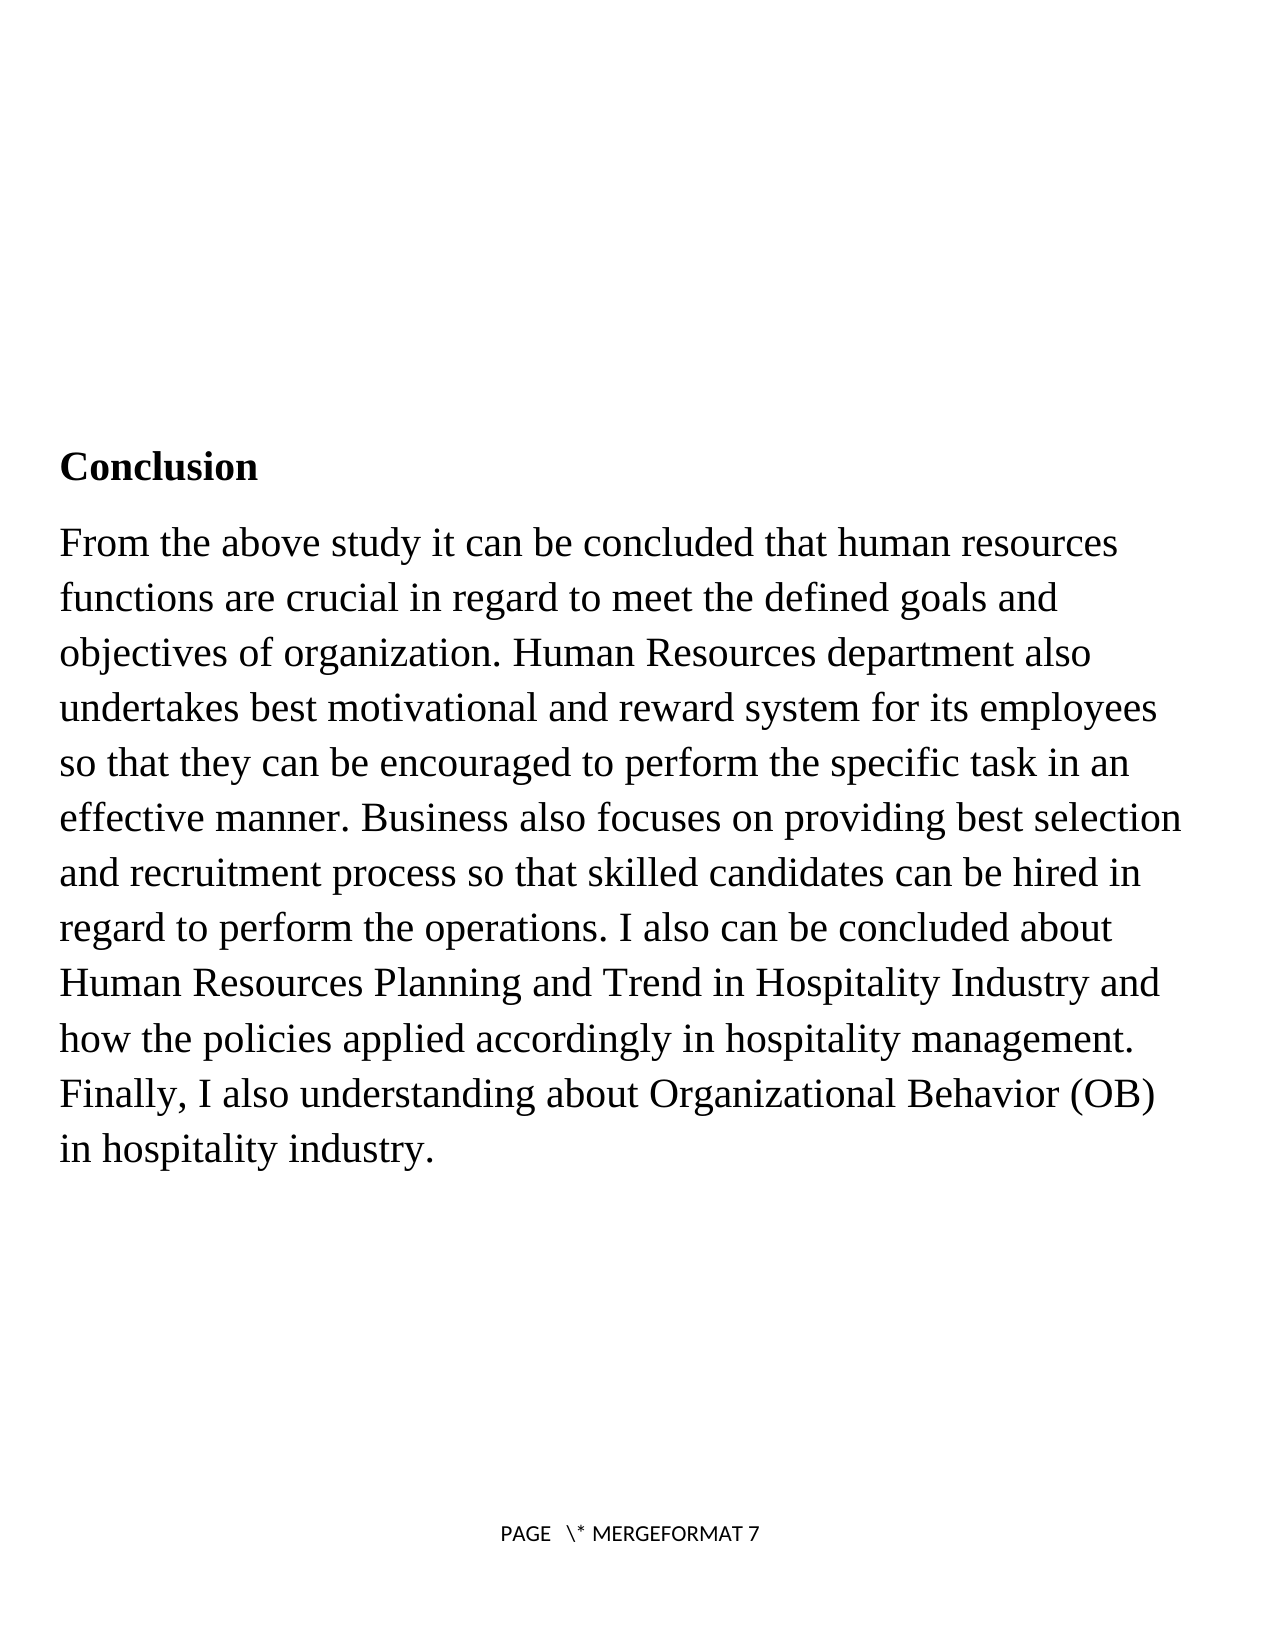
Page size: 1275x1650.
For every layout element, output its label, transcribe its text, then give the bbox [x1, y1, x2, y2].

text From the above study it can be concluded that human resources functions are crucial in regard to meet the defined goals and objectives of organization. Human Resources department also undertakes best motivational and reward system for its employees so that they can be encouraged to perform the specific task in an effective manner. Business also focuses on providing best selection and recruitment process so that skilled candidates can be hired in regard to perform the operations. I also can be concluded about Human Resources Planning and Trend in Hospitality Industry and how the policies applied accordingly in hospitality management. Finally, I also understanding about Organizational Behavior (OB) in hospitality industry. [59, 517, 1196, 1171]
text Conclusion [59, 441, 1196, 489]
